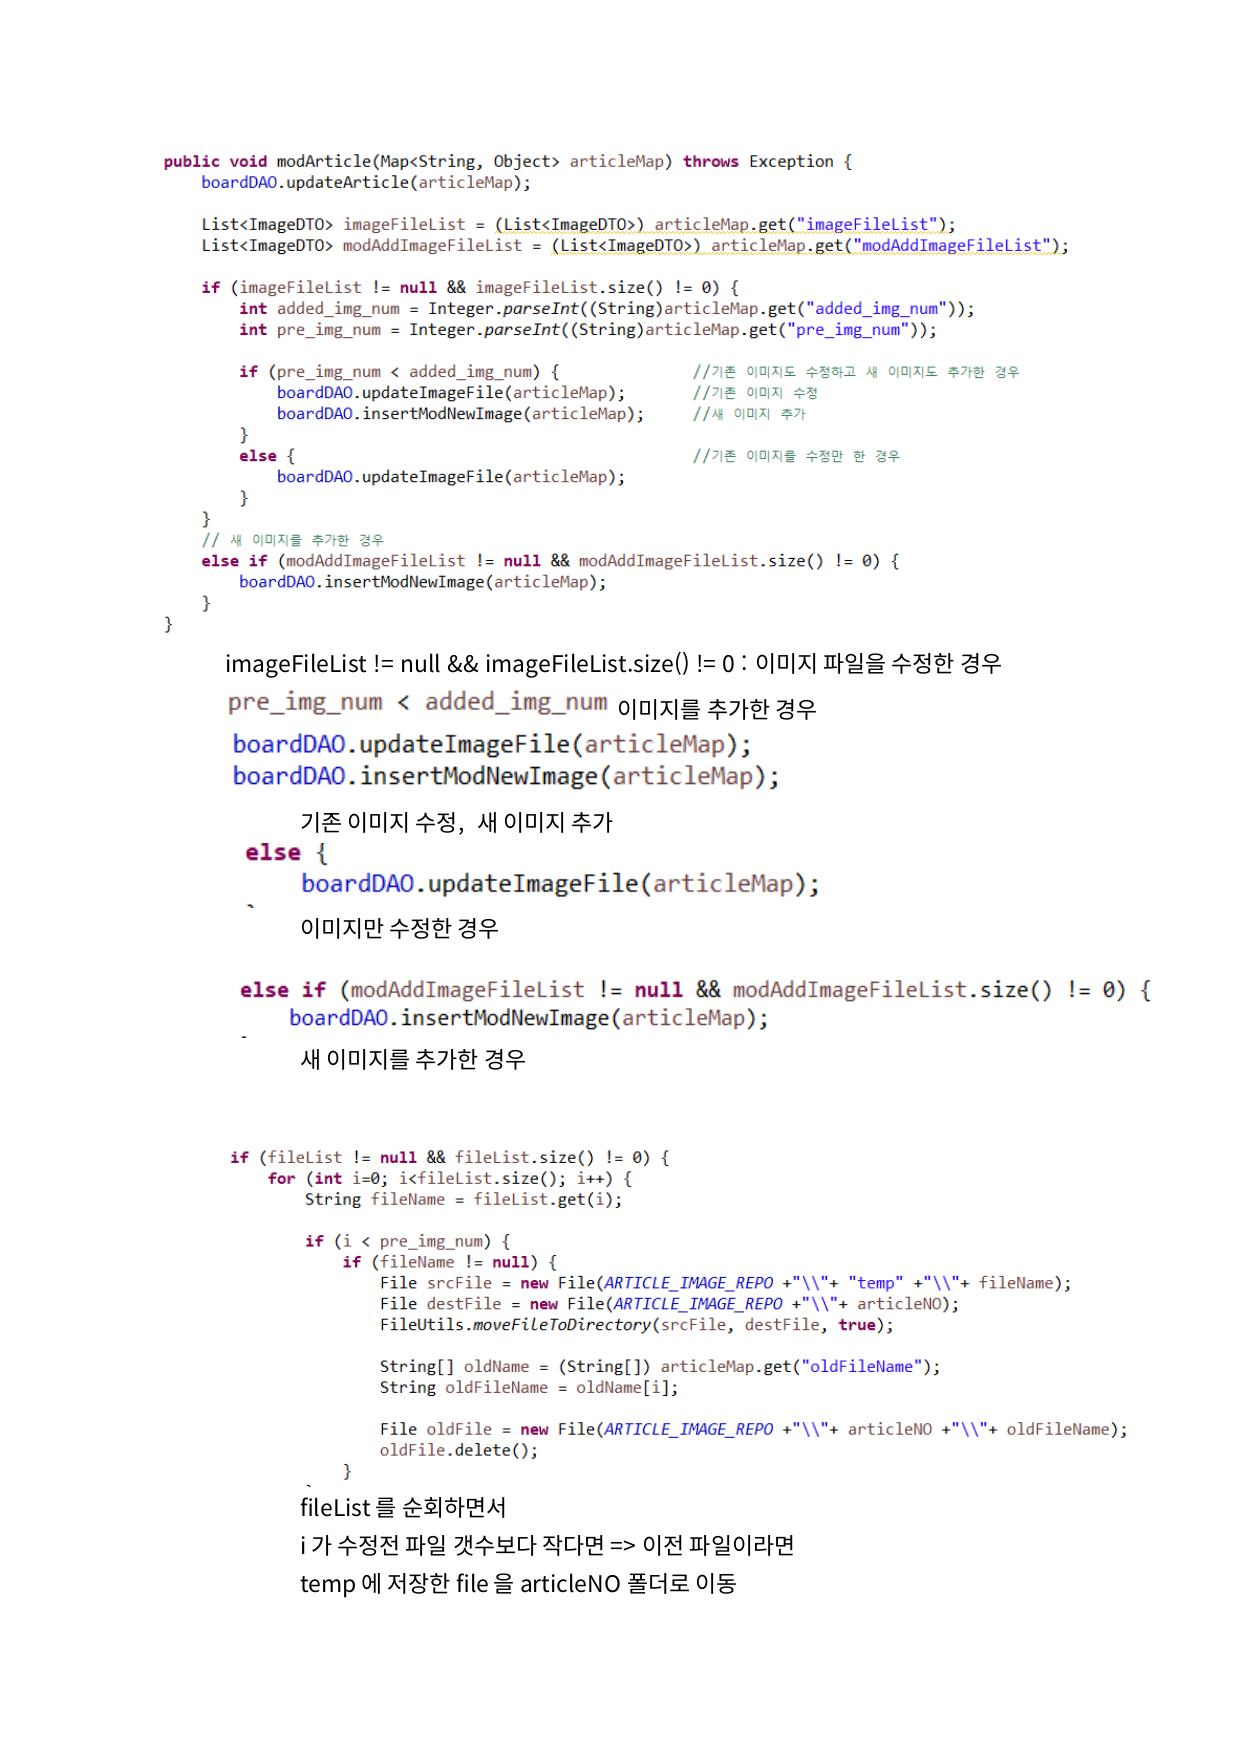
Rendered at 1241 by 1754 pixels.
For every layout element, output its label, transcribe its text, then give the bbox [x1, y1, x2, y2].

text temp에 저장한 file을 articleNO 폴더로 이동 [150, 1566, 1090, 1599]
text fileList를 순회하면서 [150, 1490, 1090, 1523]
text 기존 이미지 수정, 새 이미지 추가 [150, 805, 1090, 838]
picture [225, 683, 611, 718]
picture [225, 979, 1166, 1038]
text i가 수정전 파일 갯수보다 작다면 => 이전 파일이라면 [150, 1528, 1090, 1561]
picture [150, 150, 1091, 642]
text 이미지만 수정한 경우 [150, 911, 1090, 944]
picture [225, 843, 861, 908]
picture [225, 1140, 1166, 1487]
text imageFileList != null && imageFileList.size() != 0 : 이미지 파일을 수정한 경우 [150, 646, 1090, 679]
picture [225, 729, 788, 802]
text 새 이미지를 추가한 경우 [150, 1042, 1090, 1075]
